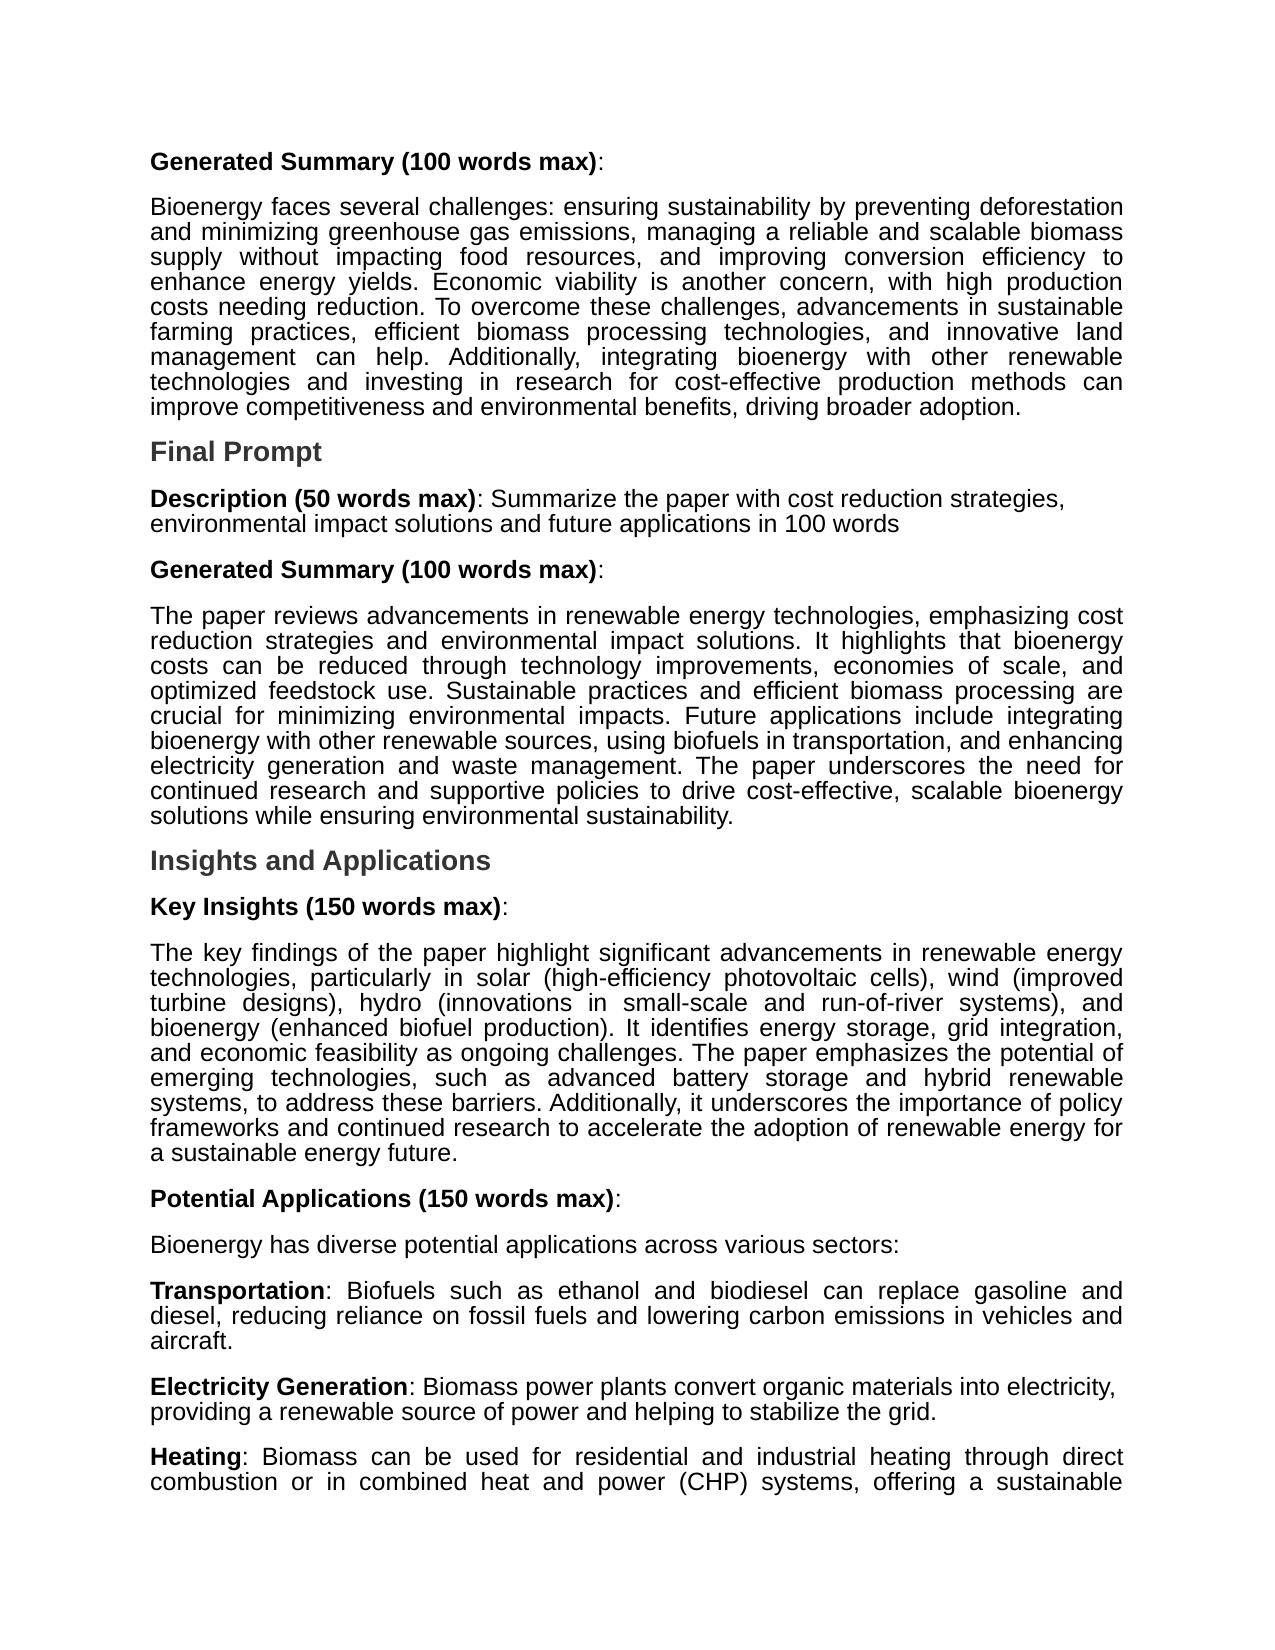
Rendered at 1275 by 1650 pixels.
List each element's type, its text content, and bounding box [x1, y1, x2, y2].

text Potential Applications (150 words max): [150, 1187, 1125, 1212]
text Generated Summary (100 words max): [150, 150, 1125, 175]
text Description (50 words max): Summarize the paper with cost reduction strategies, environmental impact solutions and future applications in 100 words [150, 487, 1125, 537]
text Generated Summary (100 words max): [150, 558, 1125, 583]
text Bioenergy has diverse potential applications across various sectors: [150, 1233, 1125, 1258]
text Electricity Generation: Biomass power plants convert organic materials into electricity, providing a renewable source of power and helping to stabilize the grid. [150, 1375, 1125, 1425]
text Insights and Applications [150, 850, 1125, 875]
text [150, 1446, 1125, 1496]
text The paper reviews advancements in renewable energy technologies, emphasizing cost reduction strategies and environmental impact solutions. It highlights that bioenergy costs can be reduced through technology improvements, economies of scale, and optimized feedstock use. Sustainable practices and efficient biomass processing are crucial for minimizing environmental impacts. Future applications include integrating bioenergy with other renewable sources, using biofuels in transportation, and enhancing electricity generation and waste management. The paper underscores the need for continued research and supportive policies to drive cost-effective, scalable bioenergy solutions while ensuring environmental sustainability. [150, 604, 1125, 829]
text Bioenergy faces several challenges: ensuring sustainability by preventing deforestation and minimizing greenhouse gas emissions, managing a reliable and scalable biomass supply without impacting food resources, and improving conversion efficiency to enhance energy yields. Economic viability is another concern, with high production costs needing reduction. To overcome these challenges, advancements in sustainable farming practices, efficient biomass processing technologies, and innovative land management can help. Additionally, integrating bioenergy with other renewable technologies and investing in research for cost-effective production methods can improve competitiveness and environmental benefits, driving broader adoption. [150, 196, 1125, 421]
text The key findings of the paper highlight significant advancements in renewable energy technologies, particularly in solar (high-efficiency photovoltaic cells), wind (improved turbine designs), hydro (innovations in small-scale and run-of-river systems), and bioenergy (enhanced biofuel production). It identifies energy storage, grid integration, and economic feasibility as ongoing challenges. The paper emphasizes the potential of emerging technologies, such as advanced battery storage and hybrid renewable systems, to address these barriers. Additionally, it underscores the importance of policy frameworks and continued research to accelerate the adoption of renewable energy for a sustainable energy future. [150, 942, 1125, 1167]
text Final Prompt [150, 442, 1125, 467]
text Key Insights (150 words max): [150, 896, 1125, 921]
text Transportation: Biofuels such as ethanol and biodiesel can replace gasoline and diesel, reducing reliance on fossil fuels and lowering carbon emissions in vehicles and aircraft. [150, 1279, 1125, 1354]
